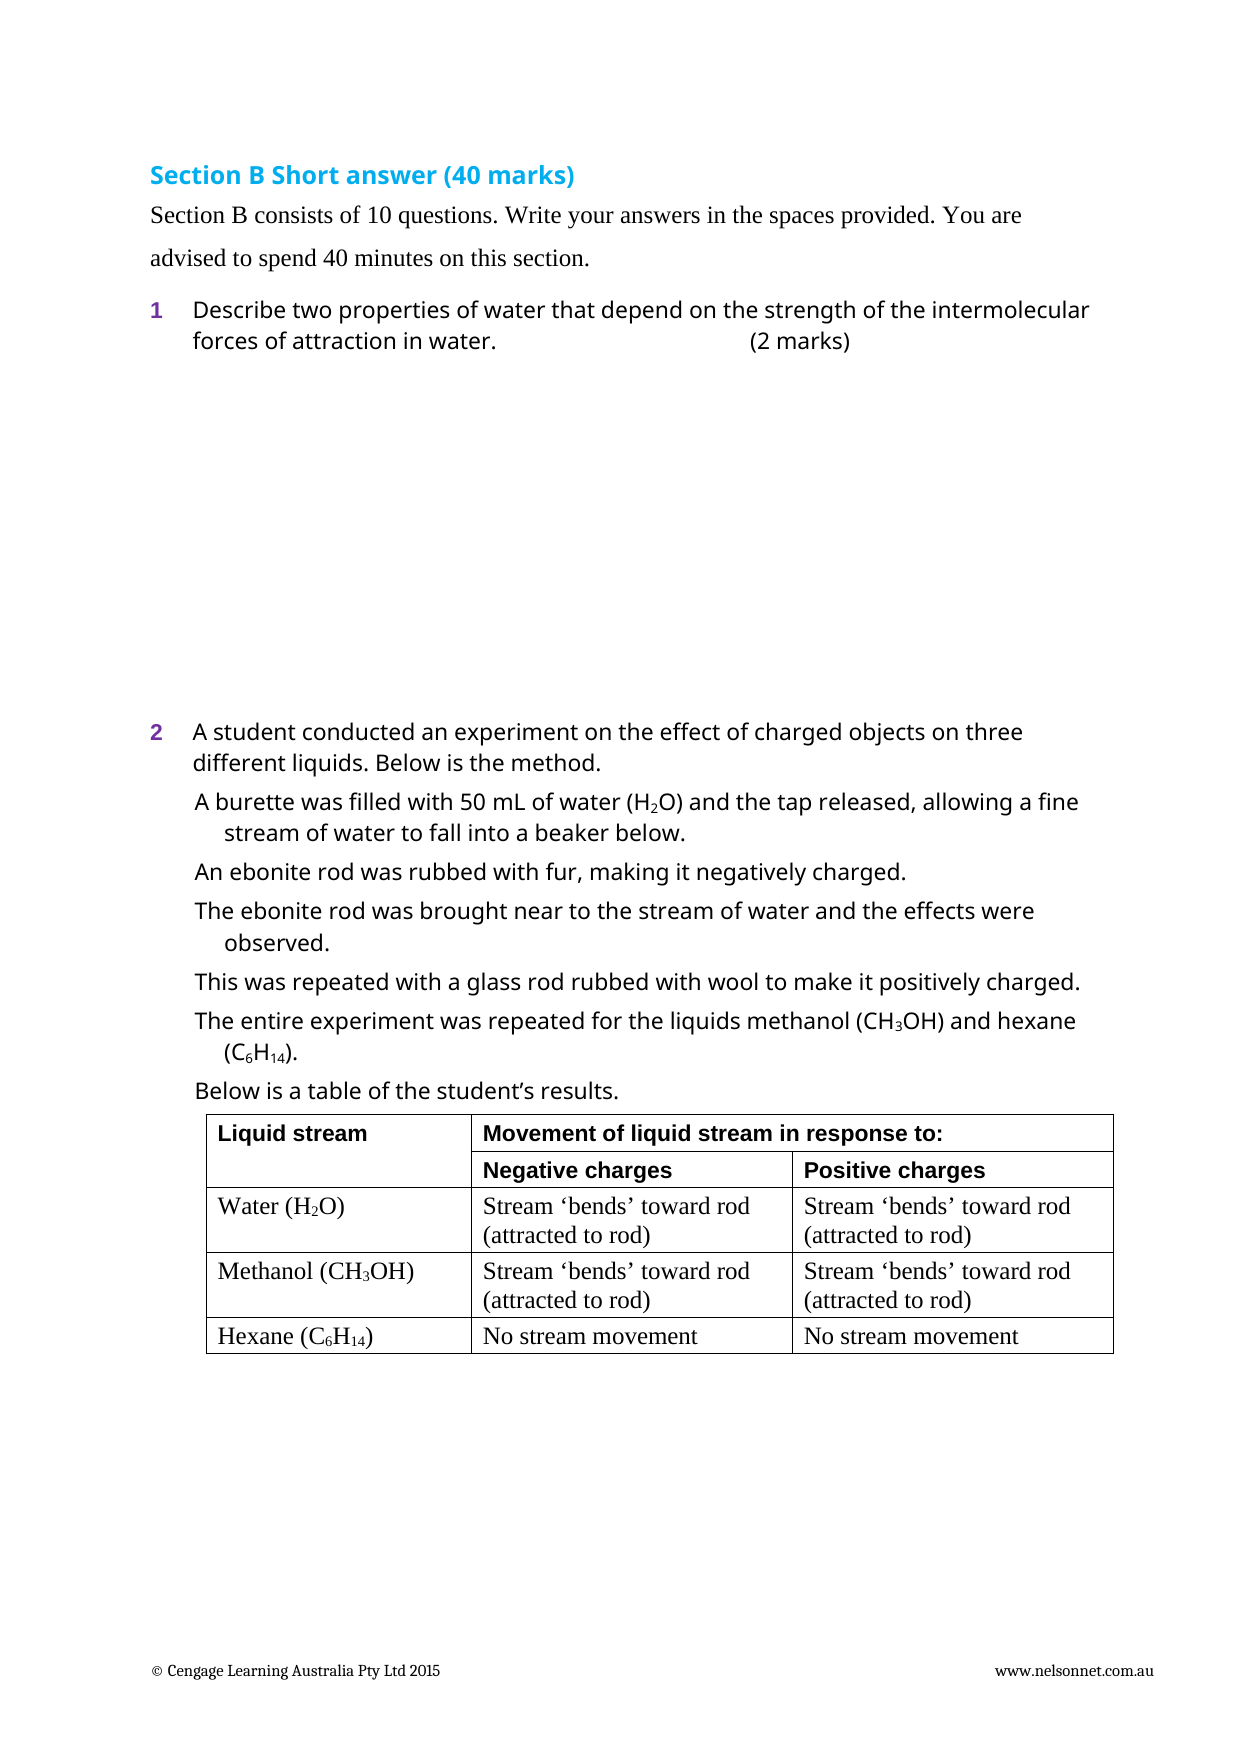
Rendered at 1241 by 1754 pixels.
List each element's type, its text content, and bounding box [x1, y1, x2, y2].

table_cell No stream movement [793, 1318, 1113, 1353]
list The ebonite rod was brought near to the stream of water and the effects were observed. [194, 895, 1090, 958]
list The entire experiment was repeated for the liquids methanol (CH3OH) and hexane (C6H14). [194, 1005, 1090, 1067]
list A burette was filled with 50 mL of water (H2O) and the tap released, allowing a fine stream of water to fall into a beaker below. [194, 786, 1090, 848]
table_cell Stream ‘bends’ toward rod (attracted to rod) [793, 1188, 1113, 1252]
text Section B Short answer (40 marks) [150, 158, 1090, 192]
text Section B consists of 10 questions. Write your answers in the spaces provided. You are advised to spend 40 minutes on this section. [150, 200, 1090, 272]
table_header Liquid stream [207, 1115, 471, 1187]
table_cell No stream movement [472, 1318, 792, 1353]
list 1 Describe two properties of water that depend on the strength of the intermolecular forces of attraction in water. (2 marks) [150, 294, 1090, 356]
list Below is a table of the student’s results. [194, 1075, 1090, 1106]
list This was repeated with a glass rod rubbed with wool to make it positively charged. [194, 966, 1090, 997]
table_cell Positive charges [793, 1152, 1113, 1187]
table_cell Stream ‘bends’ toward rod (attracted to rod) [472, 1253, 792, 1317]
table_cell Stream ‘bends’ toward rod (attracted to rod) [793, 1253, 1113, 1317]
table_cell Hexane (C6H14) [207, 1318, 471, 1353]
table_cell Methanol (CH3OH) [207, 1253, 471, 1317]
table_cell Stream ‘bends’ toward rod (attracted to rod) [472, 1188, 792, 1252]
table_cell Negative charges [472, 1152, 792, 1187]
table_cell Water (H2O) [207, 1188, 471, 1252]
list 2 A student conducted an experiment on the effect of charged objects on three different liquids. Below is the method. [150, 716, 1090, 778]
list An ebonite rod was rubbed with fur, making it negatively charged. [194, 856, 1090, 887]
table_header Movement of liquid stream in response to: [472, 1115, 1113, 1151]
